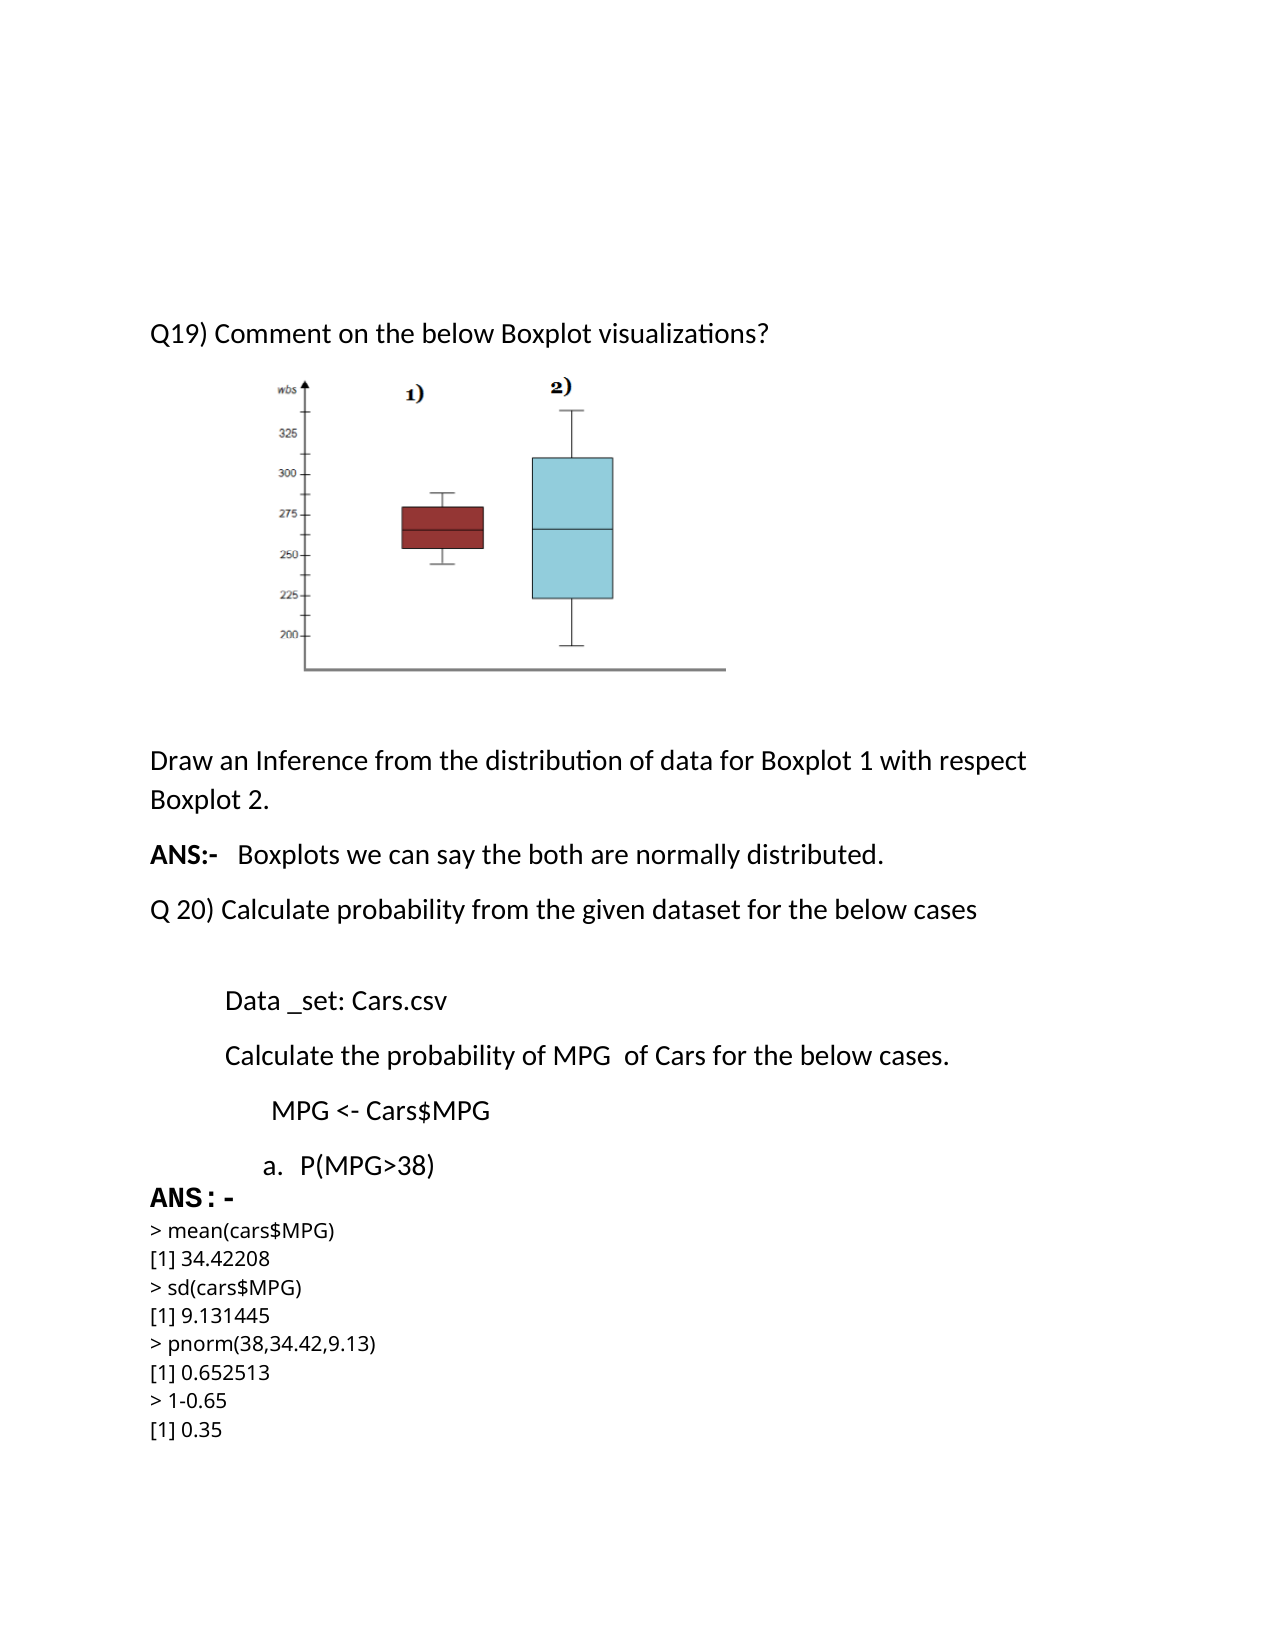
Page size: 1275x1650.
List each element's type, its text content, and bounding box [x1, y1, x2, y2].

text Data _set: Cars.csv [225, 982, 1125, 1017]
text ANS:- Boxplots we can say the both are normally distributed. [150, 836, 1125, 872]
text > sd(cars$MPG) [150, 1273, 1125, 1301]
text > mean(cars$MPG) [150, 1216, 1125, 1244]
text [1] 0.35 [150, 1415, 1125, 1443]
list P(MPG>38) [262, 1147, 1125, 1183]
text [1] 34.42208 [150, 1244, 1125, 1273]
picture [150, 370, 729, 724]
text [1] 9.131445 [150, 1301, 1125, 1329]
text [1] 0.652513 [150, 1358, 1125, 1386]
text MPG <- Cars$MPG [225, 1092, 1125, 1128]
text ANS:- [150, 1183, 1125, 1216]
text Calculate the probability of MPG of Cars for the below cases. [225, 1037, 1125, 1073]
text > 1-0.65 [150, 1386, 1125, 1415]
text Q19) Comment on the below Boxplot visualizations? [150, 315, 1125, 351]
text Draw an Inference from the distribution of data for Boxplot 1 with respect Boxplot 2. [150, 742, 1125, 817]
text Q 20) Calculate probability from the given dataset for the below cases [150, 891, 1125, 927]
text > pnorm(38,34.42,9.13) [150, 1329, 1125, 1358]
